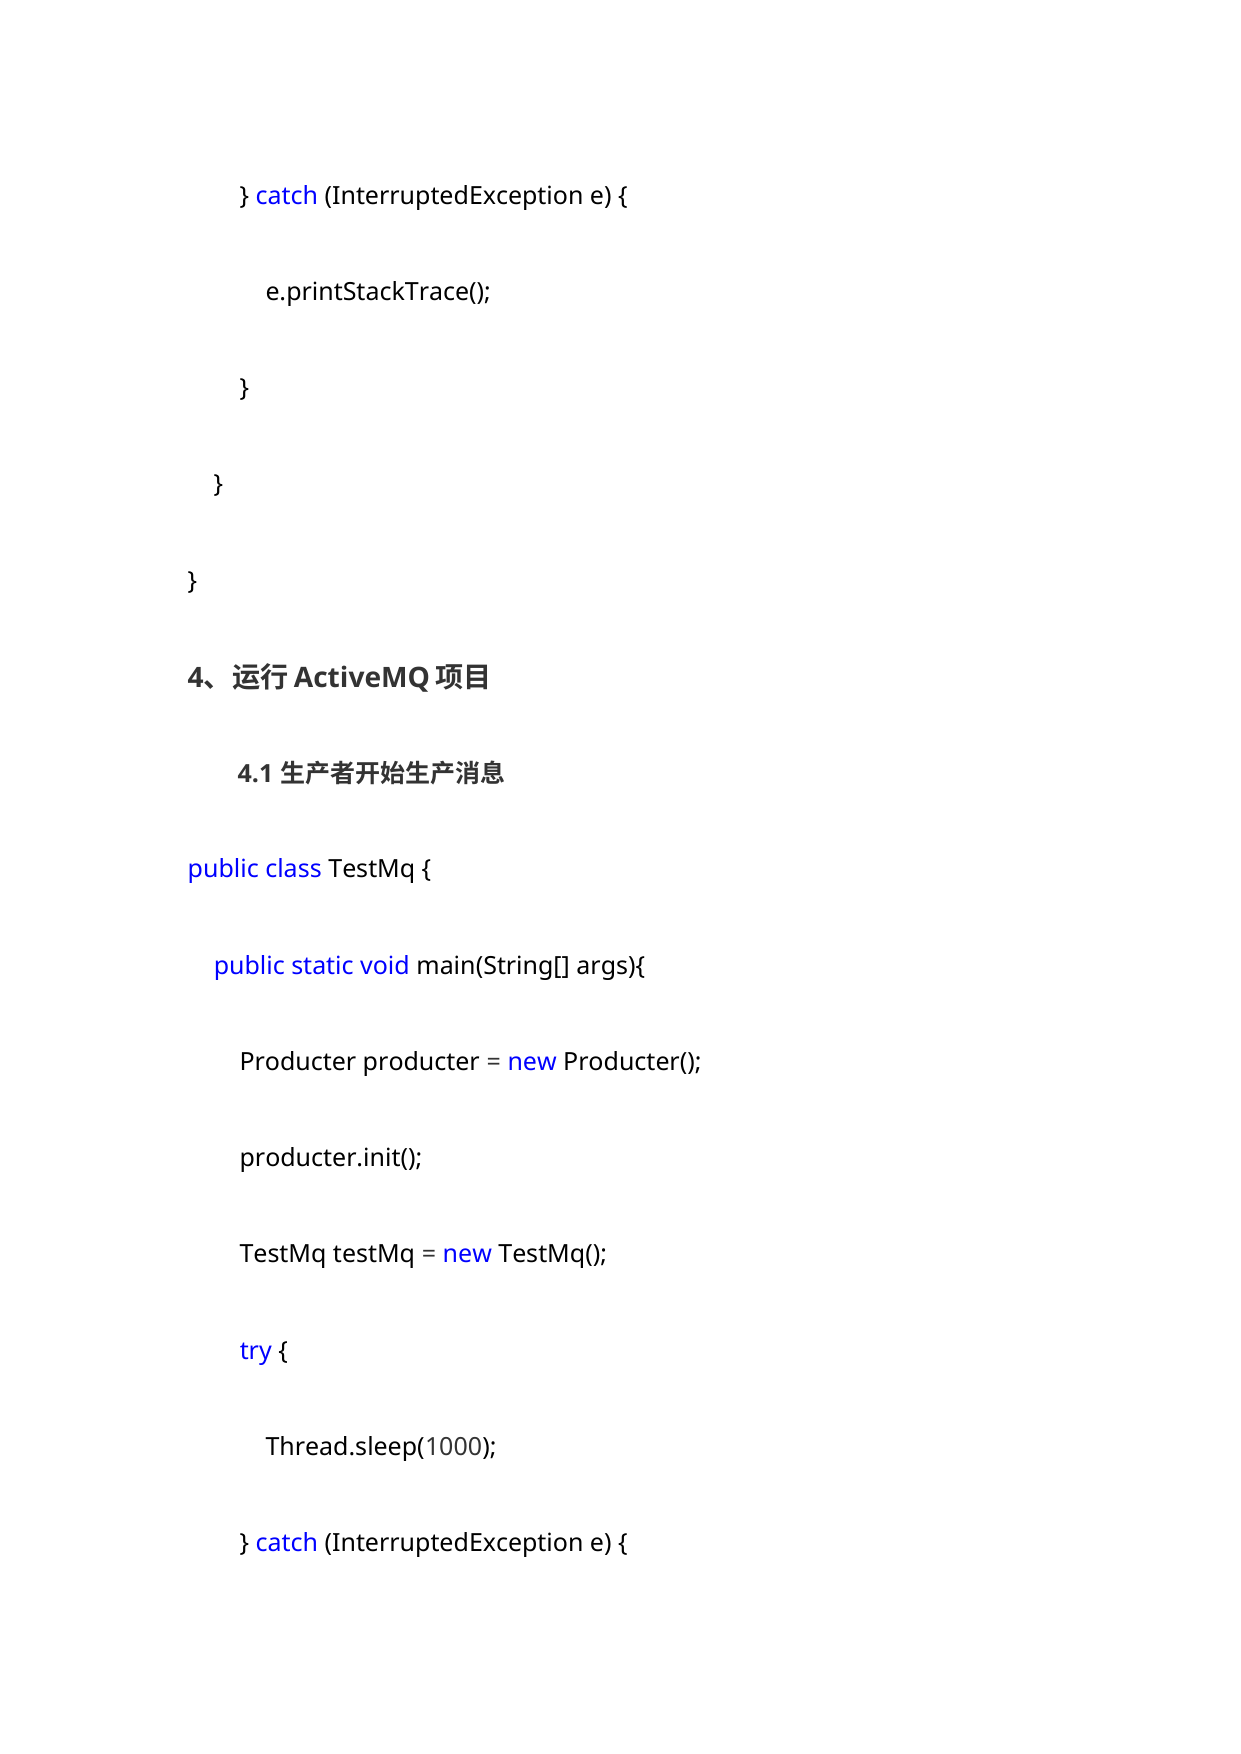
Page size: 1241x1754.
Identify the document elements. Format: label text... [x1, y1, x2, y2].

text } catch (InterruptedException e) { [187, 162, 1053, 227]
text Thread.sleep(1000); [187, 1413, 1053, 1478]
text } [187, 547, 1053, 612]
text TestMq testMq = new TestMq(); [187, 1221, 1053, 1286]
text Producter producter = new Producter(); [187, 1028, 1053, 1093]
text e.printStackTrace(); [187, 258, 1053, 323]
text } [187, 354, 1053, 419]
text public static void main(String[] args){ [187, 932, 1053, 997]
subtitle 4.1 生产者开始生产消息 [187, 739, 1053, 804]
subtitle 4、运行ActiveMQ项目 [187, 643, 1053, 708]
text } catch (InterruptedException e) { [187, 1509, 1053, 1574]
text producter.init(); [187, 1124, 1053, 1189]
text try { [187, 1317, 1053, 1382]
text public class TestMq { [187, 836, 1053, 901]
text } [187, 451, 1053, 516]
